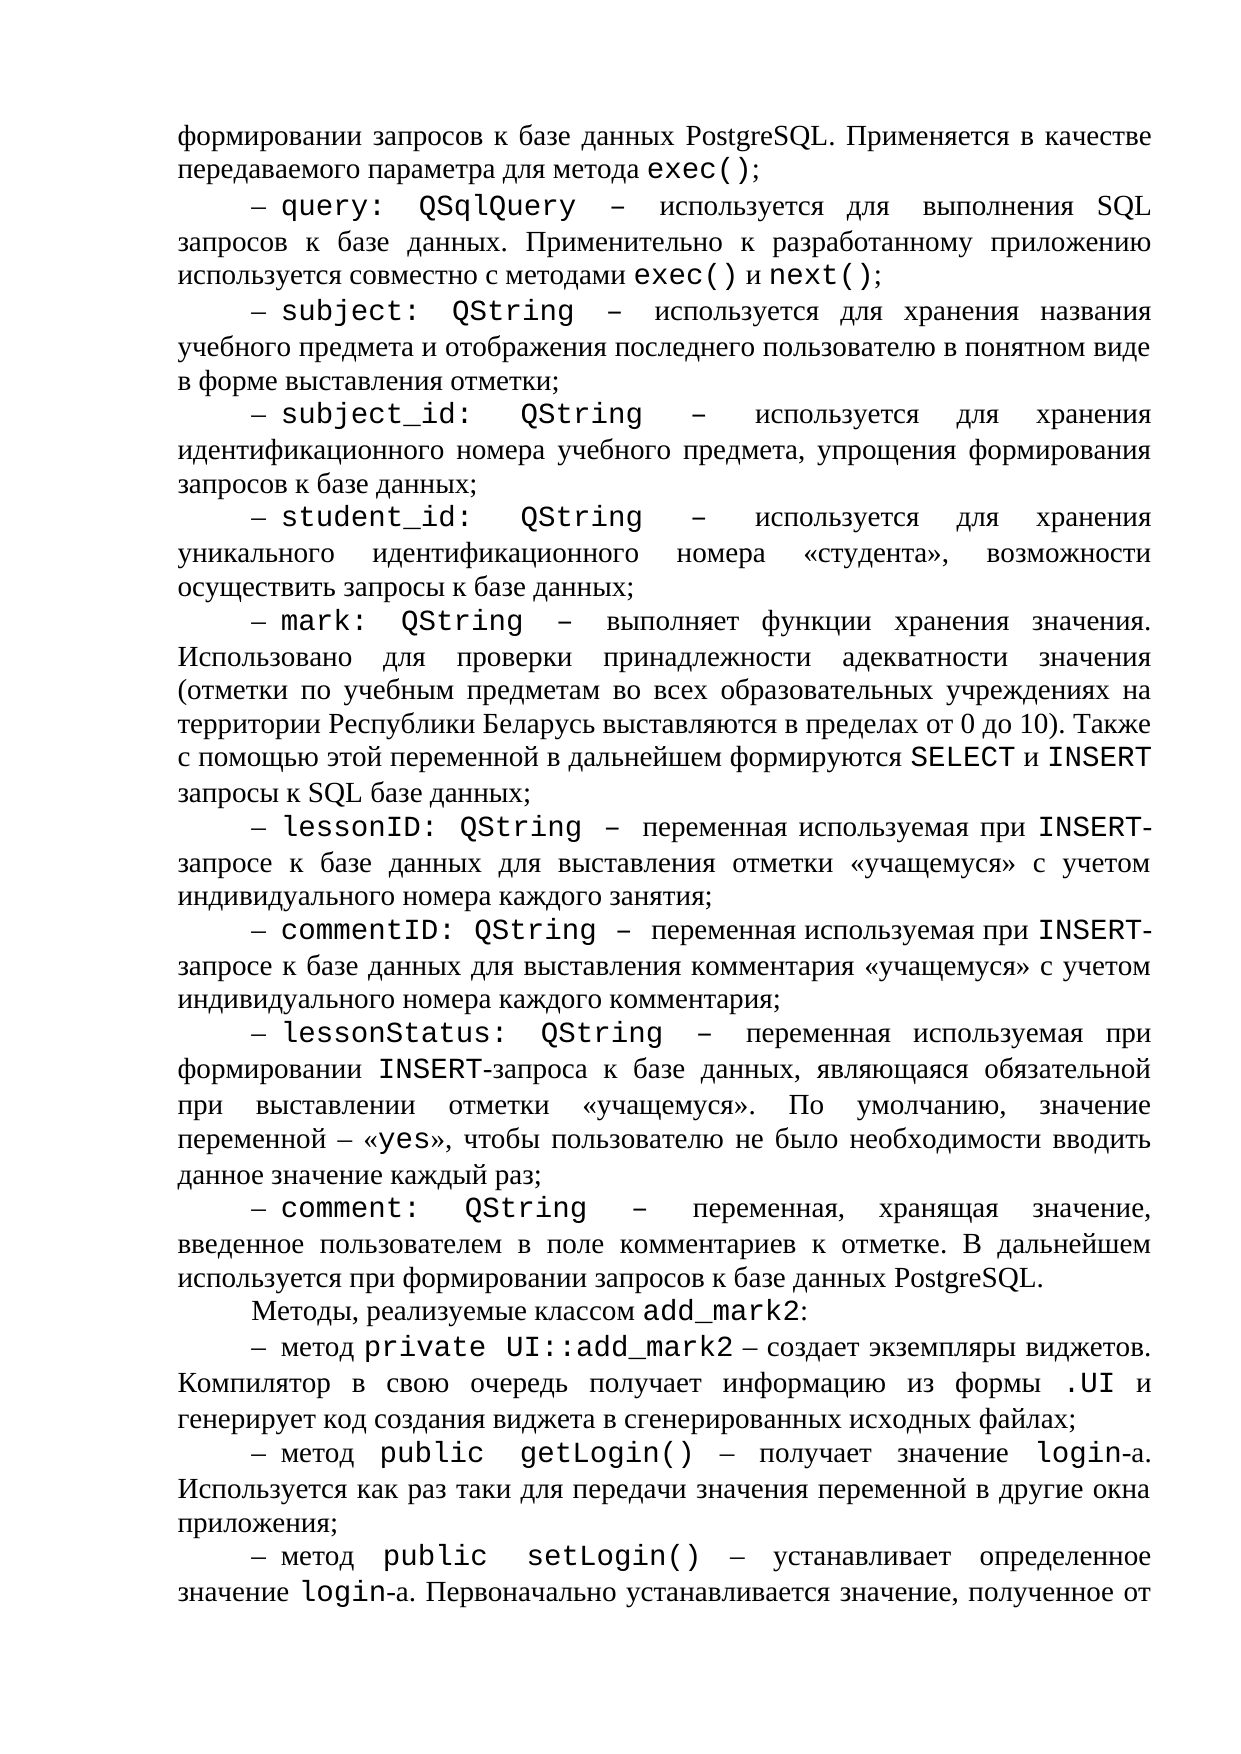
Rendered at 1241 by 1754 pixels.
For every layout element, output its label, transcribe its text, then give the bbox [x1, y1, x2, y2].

list comment: QString – переменная, хранящая значение, введенное пользователем в поле комментариев к отметке. В дальнейшем используется при формировании запросов к базе данных PostgreSQL. [177, 1190, 1152, 1293]
list lessonStatus: QString – переменная используемая при формировании INSERT-запроса к базе данных, являющаяся обязательной при выставлении отметки «учащемуся». По умолчанию, значение переменной – «yes», чтобы пользователю не было необходимости вводить данное значение каждый раз; [177, 1015, 1152, 1190]
text Методы, реализуемые классом add_mark2: [177, 1293, 1152, 1329]
list метод public getLogin() – получает значение login-а. Используется как раз таки для передачи значения переменной в другие окна приложения; [177, 1435, 1152, 1538]
list query: QSqlQuery – используется для выполнения SQL запросов к базе данных. Применительно к разработанному приложению используется совместно с методами exec() и next(); [177, 188, 1152, 293]
list commentID: QString – переменная используемая при INSERT-запросе к базе данных для выставления комментария «учащемуся» с учетом индивидуального номера каждого комментария; [177, 912, 1152, 1015]
list subject_id: QString – используется для хранения идентификационного номера учебного предмета, упрощения формирования запросов к базе данных; [177, 396, 1152, 499]
list subject: QString – используется для хранения названия учебного предмета и отображения последнего пользователю в понятном виде в форме выставления отметки; [177, 293, 1152, 396]
list lessonID: QString – переменная используемая при INSERT-запросе к базе данных для выставления отметки «учащемуся» с учетом индивидуального номера каждого занятия; [177, 809, 1152, 912]
list mark: QString – выполняет функции хранения значения. Использовано для проверки принадлежности адекватности значения (отметки по учебным предметам во всех образовательных учреждениях на территории Республики Беларусь выставляются в пределах от 0 до 10). Также с помощью этой переменной в дальнейшем формируются SELECT и INSERT запросы к SQL базе данных; [177, 603, 1152, 809]
list метод public setLogin() – устанавливает определенное значение login-а. Первоначально устанавливается значение, полученное от предыдущего окна; [177, 1538, 1152, 1610]
list метод private UI::add_mark2 – создает экземпляры виджетов. Компилятор в свою очередь получает информацию из формы .UI и генерирует код создания виджета в сгенерированных исходных файлах; [177, 1329, 1152, 1435]
list student_id: QString – используется для хранения уникального идентификационного номера «студента», возможности осуществить запросы к базе данных; [177, 499, 1152, 603]
